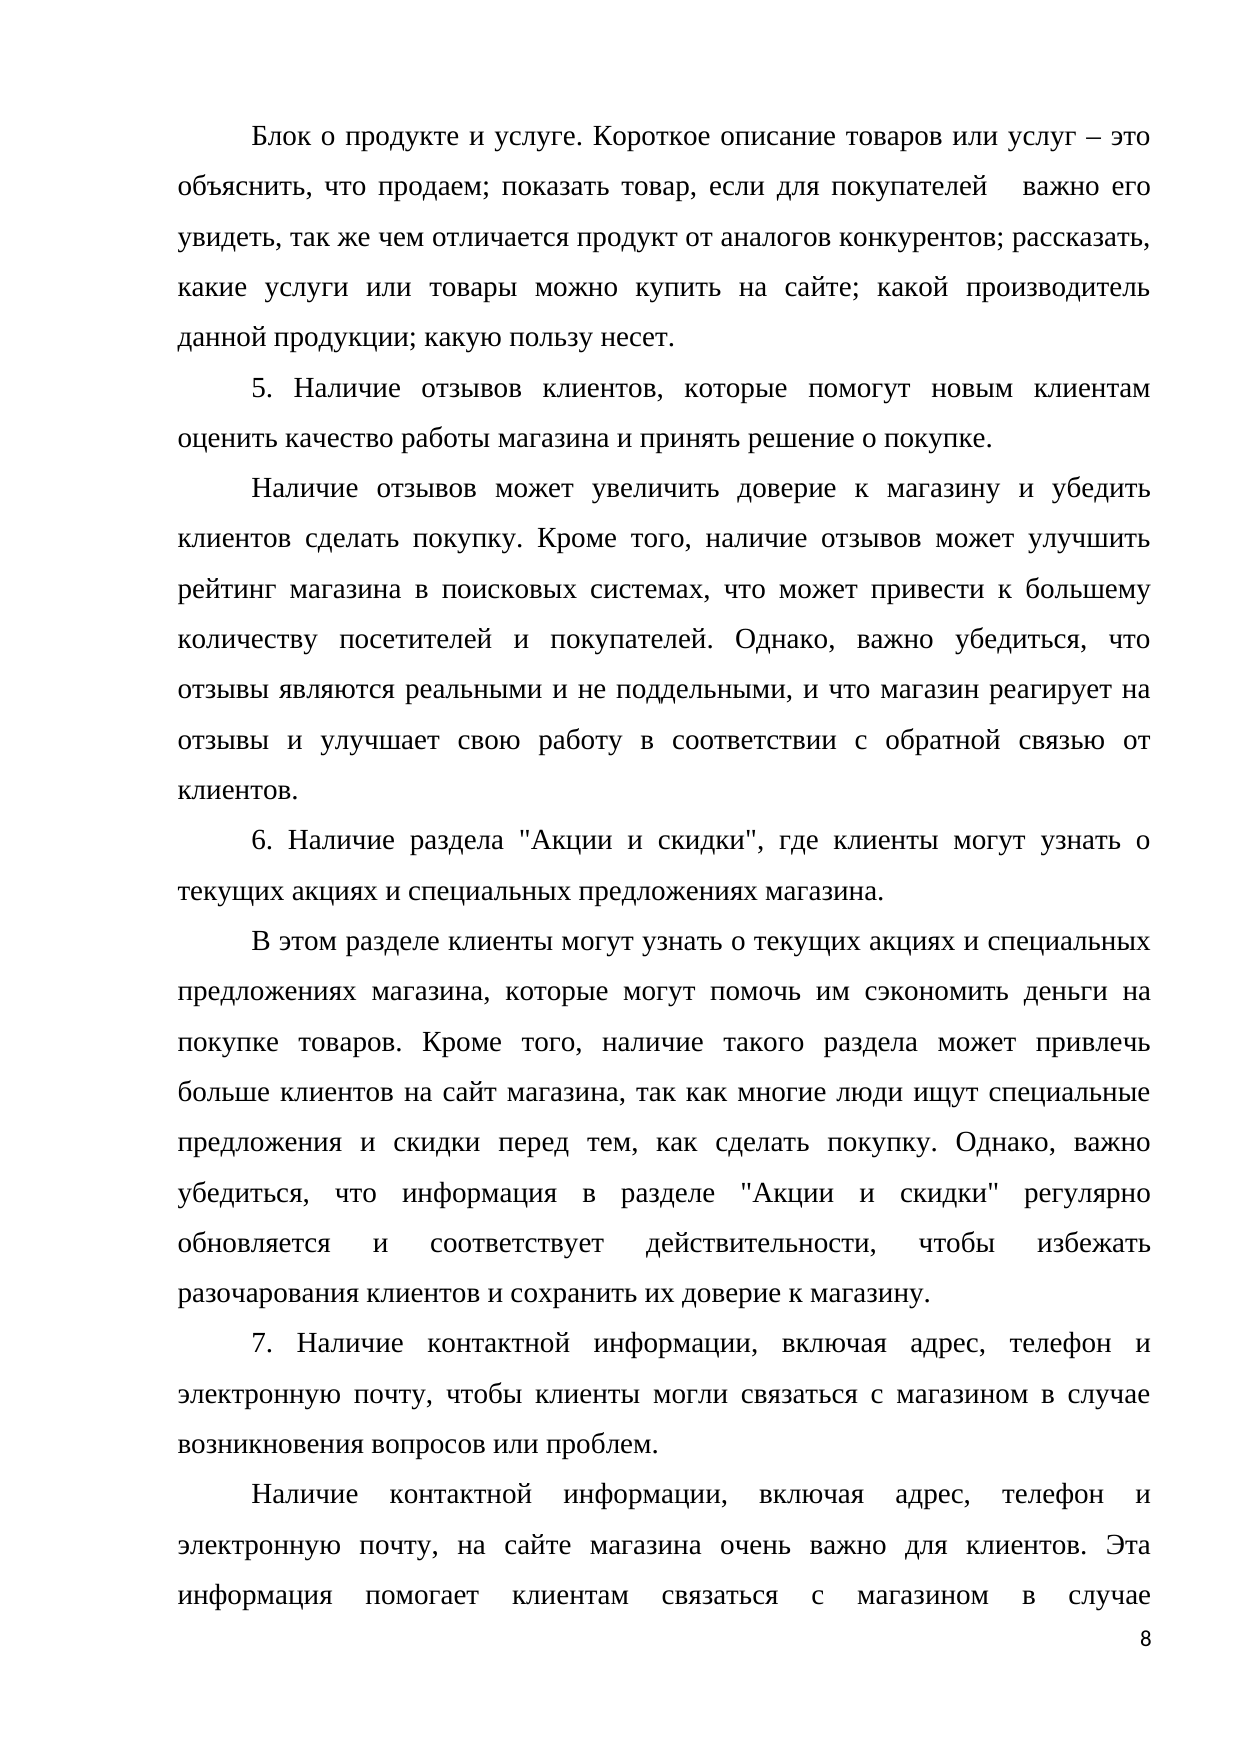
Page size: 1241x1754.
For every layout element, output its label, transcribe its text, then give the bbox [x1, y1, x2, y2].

text 7. Наличие контактной информации, включая адрес, телефон и электронную почту, чтобы клиенты могли связаться с магазином в случае возникновения вопросов или проблем. [177, 1326, 1152, 1460]
text Наличие отзывов может увеличить доверие к магазину и убедить клиентов сделать покупку. Кроме того, наличие отзывов может улучшить рейтинг магазина в поисковых системах, что может привести к большему количеству посетителей и покупателей. Однако, важно убедиться, что отзывы являются реальными и не поддельными, и что магазин реагирует на отзывы и улучшает свою работу в соответствии с обратной связью от клиентов. [177, 470, 1152, 806]
text В этом разделе клиенты могут узнать о текущих акциях и специальных предложениях магазина, которые могут помочь им сэкономить деньги на покупке товаров. Кроме того, наличие такого раздела может привлечь больше клиентов на сайт магазина, так как многие люди ищут специальные предложения и скидки перед тем, как сделать покупку. Однако, важно убедиться, что информация в разделе "Акции и скидки" регулярно обновляется и соответствует действительности, чтобы избежать разочарования клиентов и сохранить их доверие к магазину. [177, 923, 1152, 1309]
text 5. Наличие отзывов клиентов, которые помогут новым клиентам оценить качество работы магазина и принять решение о покупке. [177, 370, 1152, 453]
text Блок о продукте и услуге. Короткое описание товаров или услуг – это объяснить, что продаем; показать товар, если для покупателей важно его увидеть, так же чем отличается продукт от аналогов конкурентов; рассказать, какие услуги или товары можно купить на сайте; какой производитель данной продукции; какую пользу несет. [177, 118, 1152, 353]
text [177, 1477, 1152, 1611]
text 6. Наличие раздела "Акции и скидки", где клиенты могут узнать о текущих акциях и специальных предложениях магазина. [177, 822, 1152, 906]
